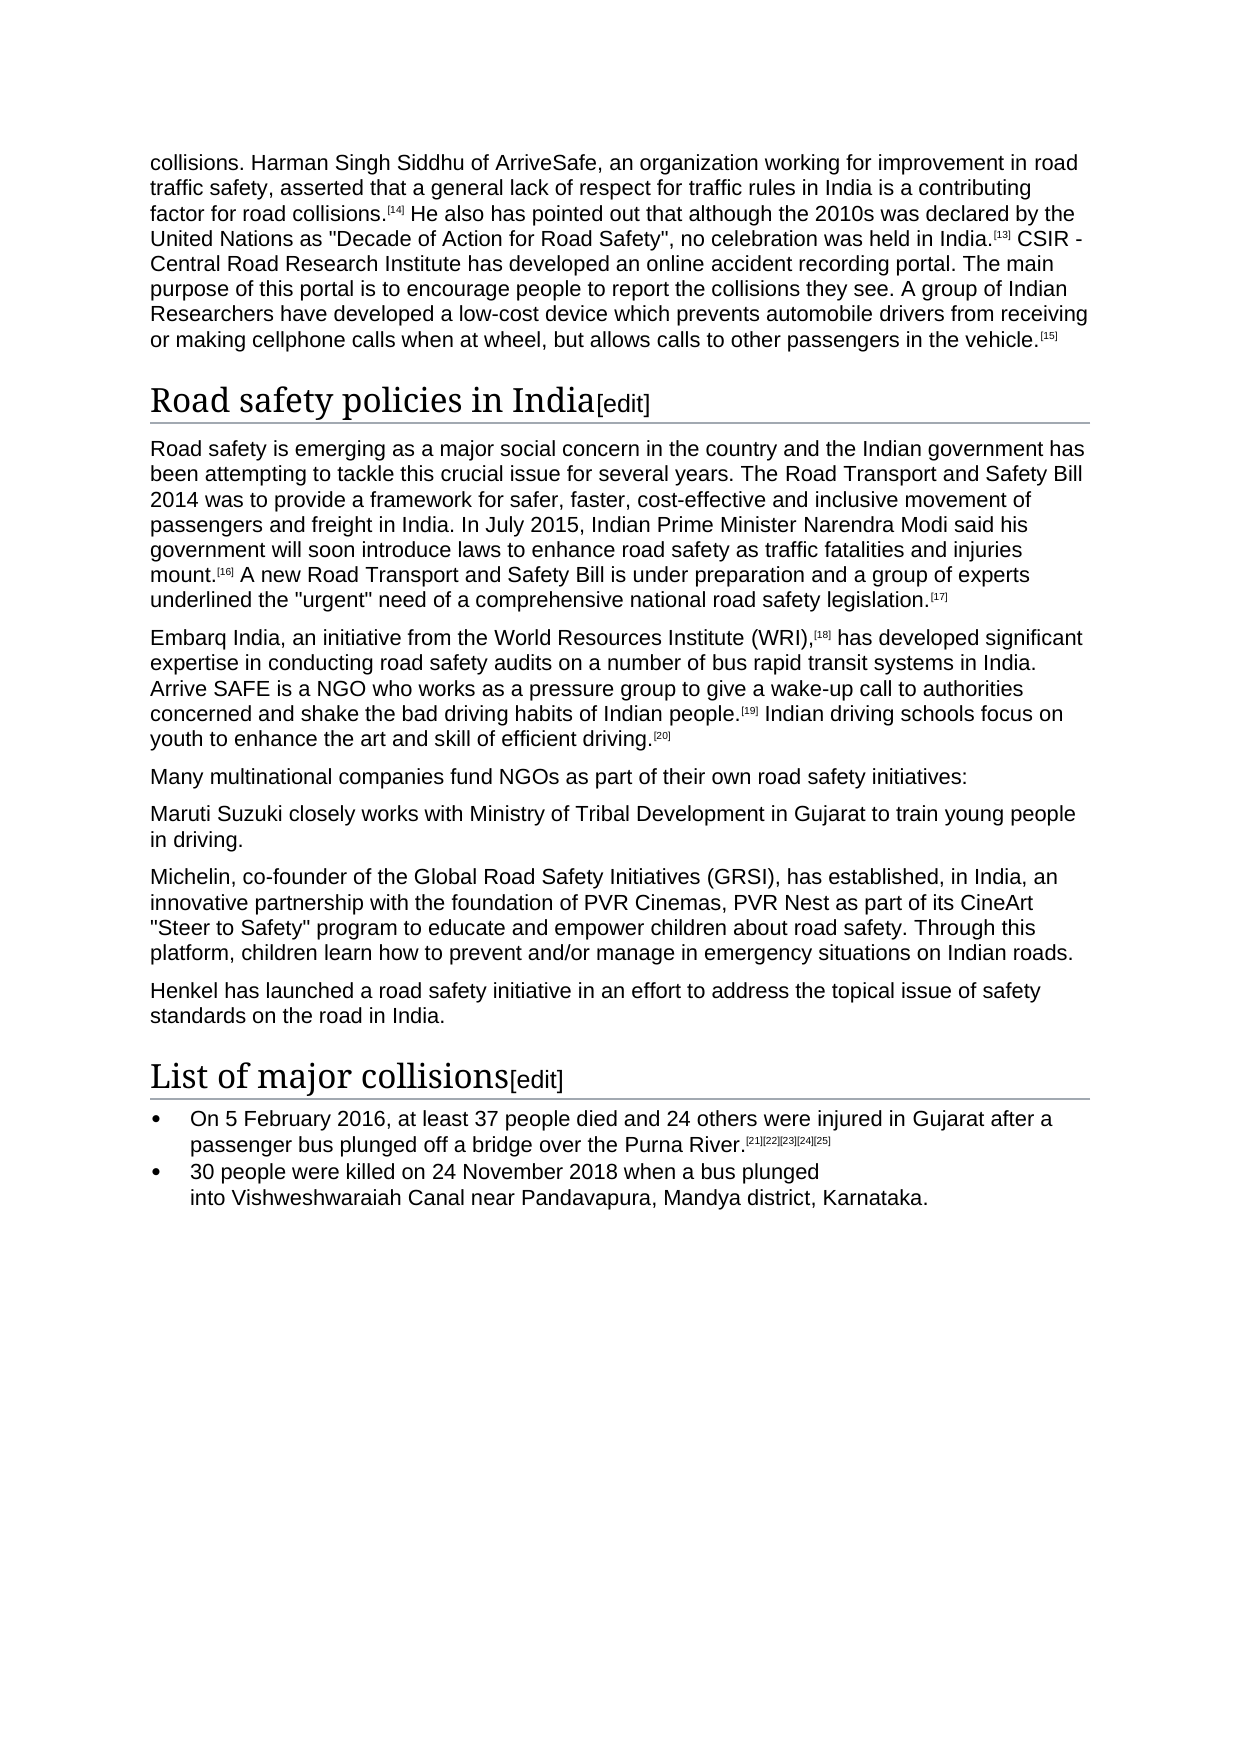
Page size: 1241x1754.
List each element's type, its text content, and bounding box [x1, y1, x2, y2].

text Henkel has launched a road safety initiative in an effort to address the topical issue of safety standards on the road in India. [150, 978, 1090, 1028]
text Road safety is emerging as a major social concern in the country and the Indian government has been attempting to tackle this crucial issue for several years. The Road Transport and Safety Bill 2014 was to provide a framework for safer, faster, cost-effective and inclusive movement of passengers and freight in India. In July 2015, Indian Prime Minister Narendra Modi said his government will soon introduce laws to enhance road safety as traffic fatalities and injuries mount.[16] A new Road Transport and Safety Bill is under preparation and a group of experts underlined the "urgent" need of a comprehensive national road safety legislation.[17] [150, 436, 1090, 613]
text Many multinational companies fund NGOs as part of their own road safety initiatives: [150, 764, 1090, 789]
list On 5 February 2016, at least 37 people died and 24 others were injured in Gujarat after a passenger bus plunged off a bridge over the Purna River.[21][22][23][24][25] [152, 1106, 1090, 1157]
text Embarq India, an initiative from the World Resources Institute (WRI),[18] has developed significant expertise in conducting road safety audits on a number of bus rapid transit systems in India. Arrive SAFE is a NGO who works as a pressure group to give a wake-up call to authorities concerned and shake the bad driving habits of Indian people.[19] Indian driving schools focus on youth to enhance the art and skill of efficient driving.[20] [150, 625, 1090, 751]
text Road safety policies in India[edit] [150, 377, 1090, 422]
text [150, 150, 1090, 352]
text Maruti Suzuki closely works with Ministry of Tribal Development in Gujarat to train young people in driving. [150, 801, 1090, 852]
list 30 people were killed on 24 November 2018 when a bus plunged into Vishweshwaraiah Canal near Pandavapura, Mandya district, Karnataka. [152, 1159, 1090, 1209]
text Michelin, co-founder of the Global Road Safety Initiatives (GRSI), has established, in India, an innovative partnership with the foundation of PVR Cinemas, PVR Nest as part of its CineArt "Steer to Safety" program to educate and empower children about road safety. Through this platform, children learn how to prevent and/or manage in emergency situations on Indian roads. [150, 864, 1090, 965]
text List of major collisions[edit] [150, 1053, 1090, 1098]
